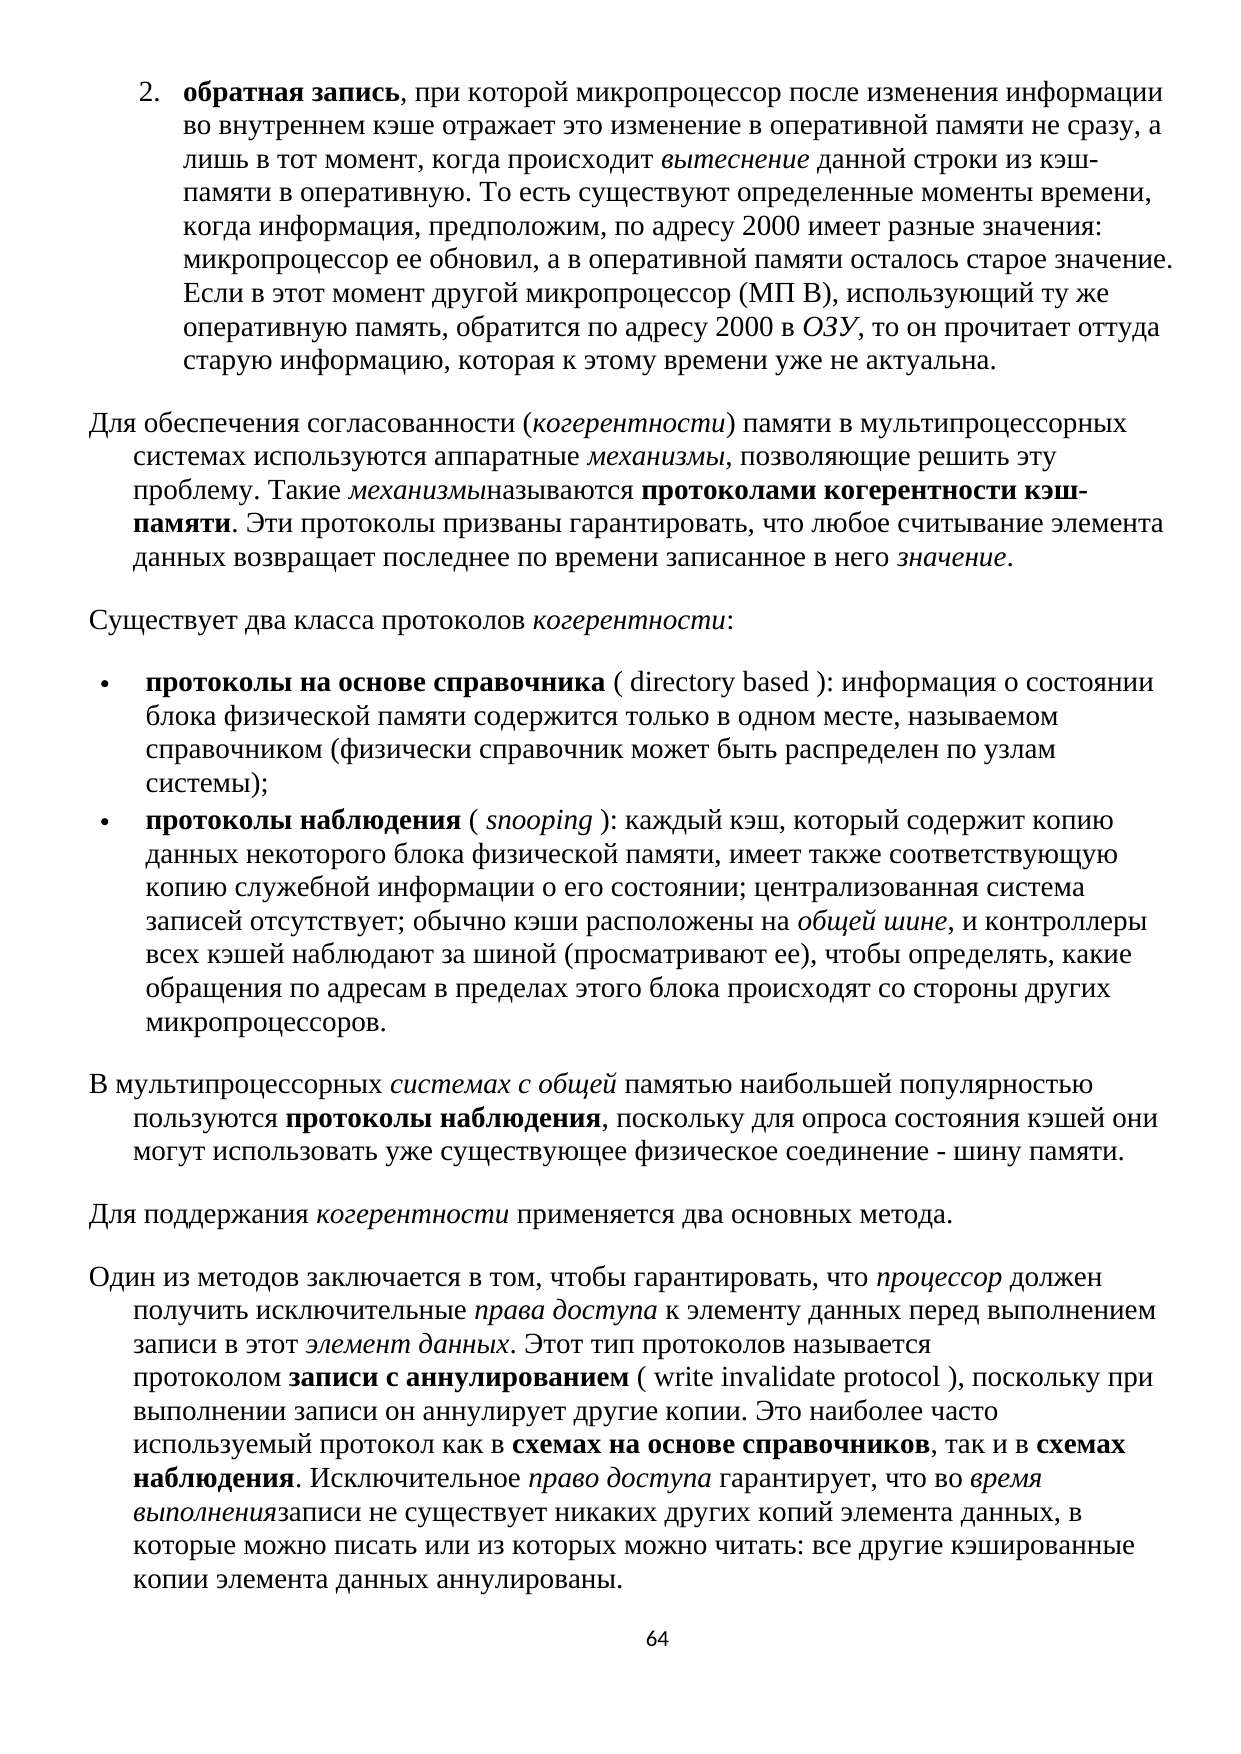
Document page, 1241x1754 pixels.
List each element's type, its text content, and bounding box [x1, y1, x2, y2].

list протоколы на основе справочника ( directory based ): информация о состоянии блока физической памяти содержится только в одном месте, называемом справочником (физически справочник может быть распределен по узлам системы); [101, 664, 1181, 799]
list протоколы наблюдения ( snooping ): каждый кэш, который содержит копию данных некоторого блока физической памяти, имеет также соответствующую копию служебной информации о его состоянии; централизованная система записей отсутствует; обычно кэши расположены на общей шине, и контроллеры всех кэшей наблюдают за шиной (просматривают ее), чтобы определять, какие обращения по адресам в пределах этого блока происходят со стороны других микропроцессоров. [101, 802, 1181, 1037]
text Для поддержания когерентности применяется два основных метода. [88, 1196, 1181, 1230]
text Существует два класса протоколов когерентности: [88, 602, 1181, 635]
list обратная запись, при которой микропроцессор после изменения информации во внутреннем кэше отражает это изменение в оперативной памяти не сразу, а лишь в тот момент, когда происходит вытеснение данной строки из кэш-памяти в оперативную. То есть существуют определенные моменты времени, когда информация, предположим, по адресу 2000 имеет разные значения: микропроцессор ее обновил, а в оперативной памяти осталось старое значение. Если в этот момент другой микропроцессор (МП В), использующий ту же оперативную память, обратится по адресу 2000 в ОЗУ, то он прочитает оттуда старую информацию, которая к этому времени уже не актуальна. [138, 74, 1181, 376]
text Один из методов заключается в том, чтобы гарантировать, что процессор должен получить исключительные права доступа к элементу данных перед выполнением записи в этот элемент данных. Этот тип протоколов называется протоколом записи с аннулированием ( write invalidate protocol ), поскольку при выполнении записи он аннулирует другие копии. Это наиболее часто используемый протокол как в схемах на основе справочников, так и в схемах наблюдения. Исключительное право доступа гарантирует, что во время выполнениязаписи не существует никаких других копий элемента данных, в которые можно писать или из которых можно читать: все другие кэшированные копии элемента данных аннулированы. [88, 1259, 1181, 1594]
text В мультипроцессорных системах с общей памятью наибольшей популярностью пользуются протоколы наблюдения, поскольку для опроса состояния кэшей они могут использовать уже существующее физическое соединение - шину памяти. [88, 1066, 1181, 1167]
text Для обеспечения согласованности (когерентности) памяти в мультипроцессорных системах используются аппаратные механизмы, позволяющие решить эту проблему. Такие механизмыназываются протоколами когерентности кэш-памяти. Эти протоколы призваны гарантировать, что любое считывание элемента данных возвращает последнее по времени записанное в него значение. [88, 405, 1181, 573]
